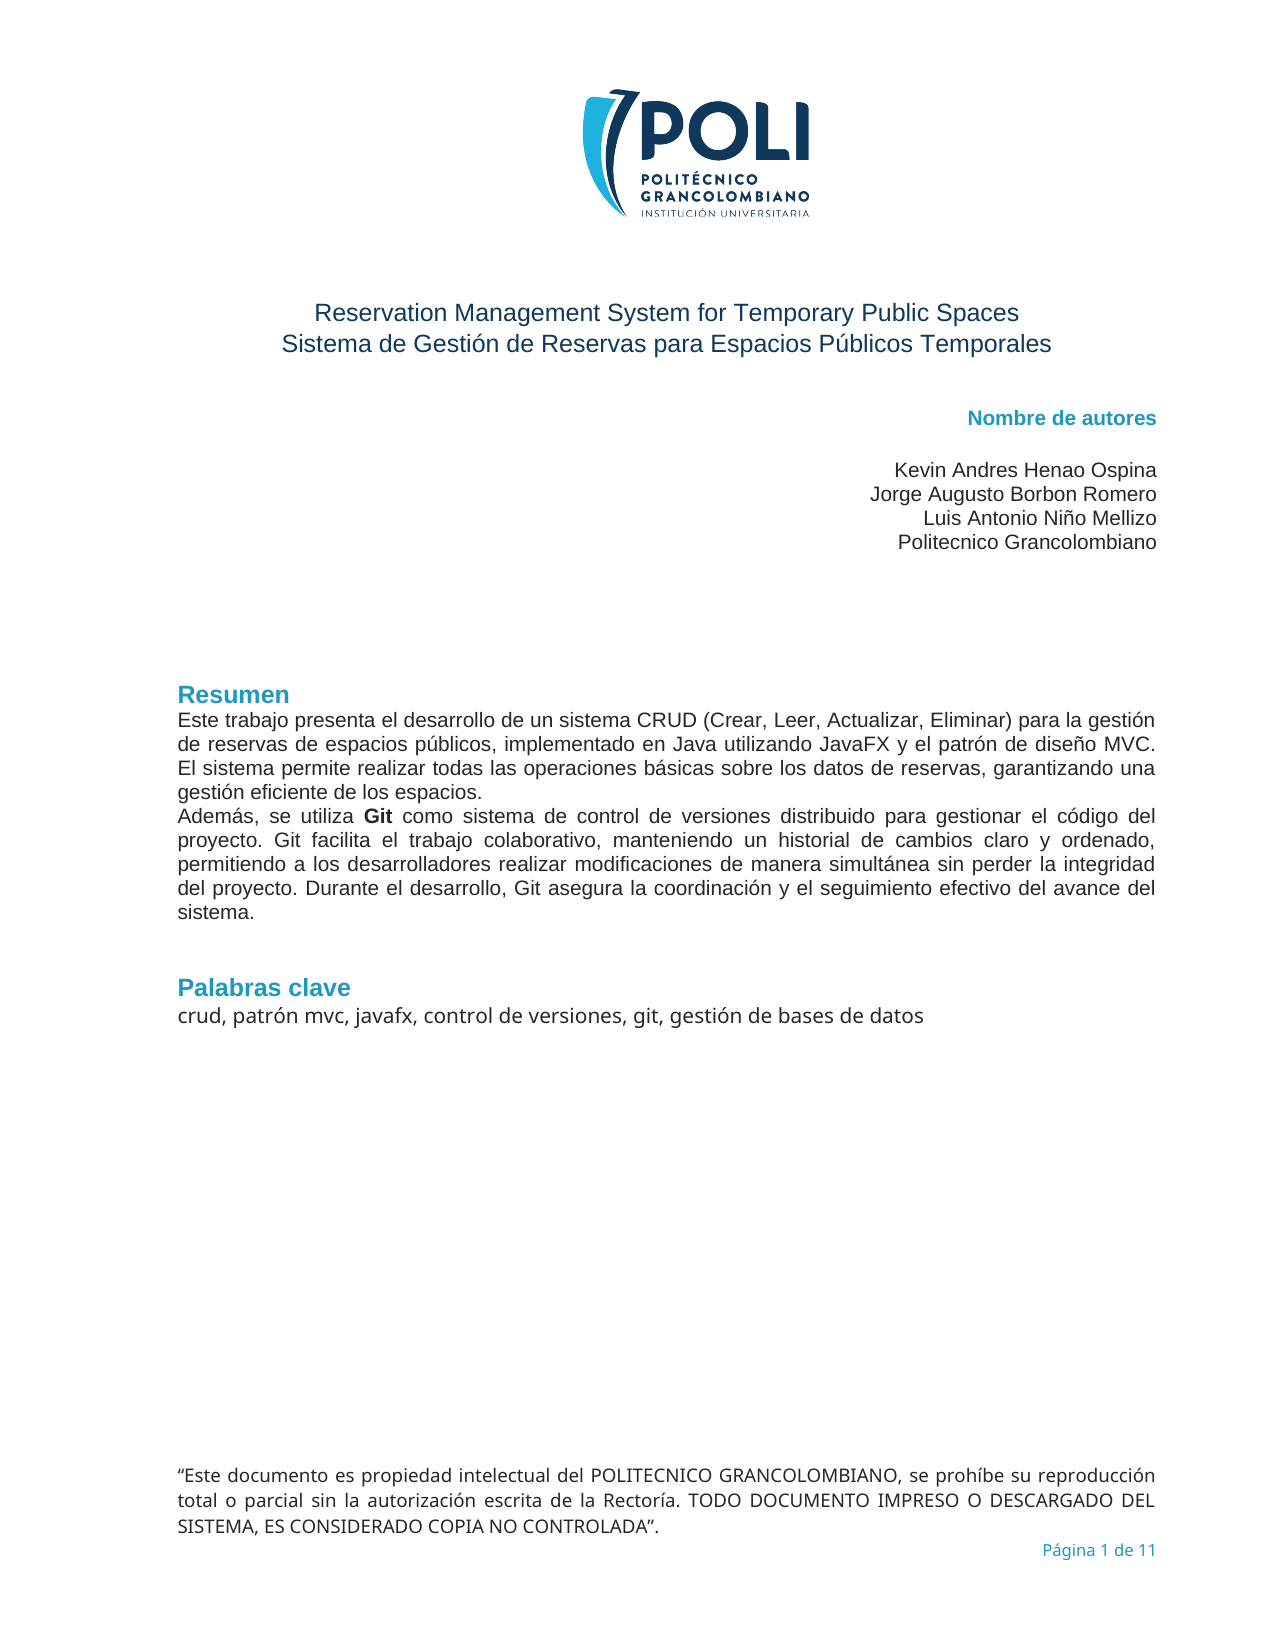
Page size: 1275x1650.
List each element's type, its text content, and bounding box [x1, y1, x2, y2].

text crud, patrón mvc, javafx, control de versiones, git, gestión de bases de datos [177, 1002, 1157, 1030]
subtitle Palabras clave [177, 973, 1157, 1002]
text Nombre de autores [177, 406, 1157, 430]
text Además, se utiliza Git como sistema de control de versiones distribuido para gestionar el código del proyecto. Git facilita el trabajo colaborativo, manteniendo un historial de cambios claro y ordenado, permitiendo a los desarrolladores realizar modificaciones de manera simultánea sin perder la integridad del proyecto. Durante el desarrollo, Git asegura la coordinación y el seguimiento efectivo del avance del sistema. [177, 804, 1157, 924]
text Politecnico Grancolombiano [177, 530, 1157, 554]
subtitle Resumen [177, 679, 1157, 708]
text Este trabajo presenta el desarrollo de un sistema CRUD (Crear, Leer, Actualizar, Eliminar) para la gestión de reservas de espacios públicos, implementado en Java utilizando JavaFX y el patrón de diseño MVC. El sistema permite realizar todas las operaciones básicas sobre los datos de reservas, garantizando una gestión eficiente de los espacios. [177, 708, 1157, 804]
picture [580, 88, 842, 218]
text Luis Antonio Niño Mellizo [177, 506, 1157, 530]
subtitle Reservation Management System for Temporary Public Spaces [177, 298, 1157, 327]
text Jorge Augusto Borbon Romero [177, 482, 1157, 506]
subtitle Sistema de Gestión de Reservas para Espacios Públicos Temporales [177, 329, 1157, 358]
text Kevin Andres Henao Ospina [177, 458, 1157, 482]
